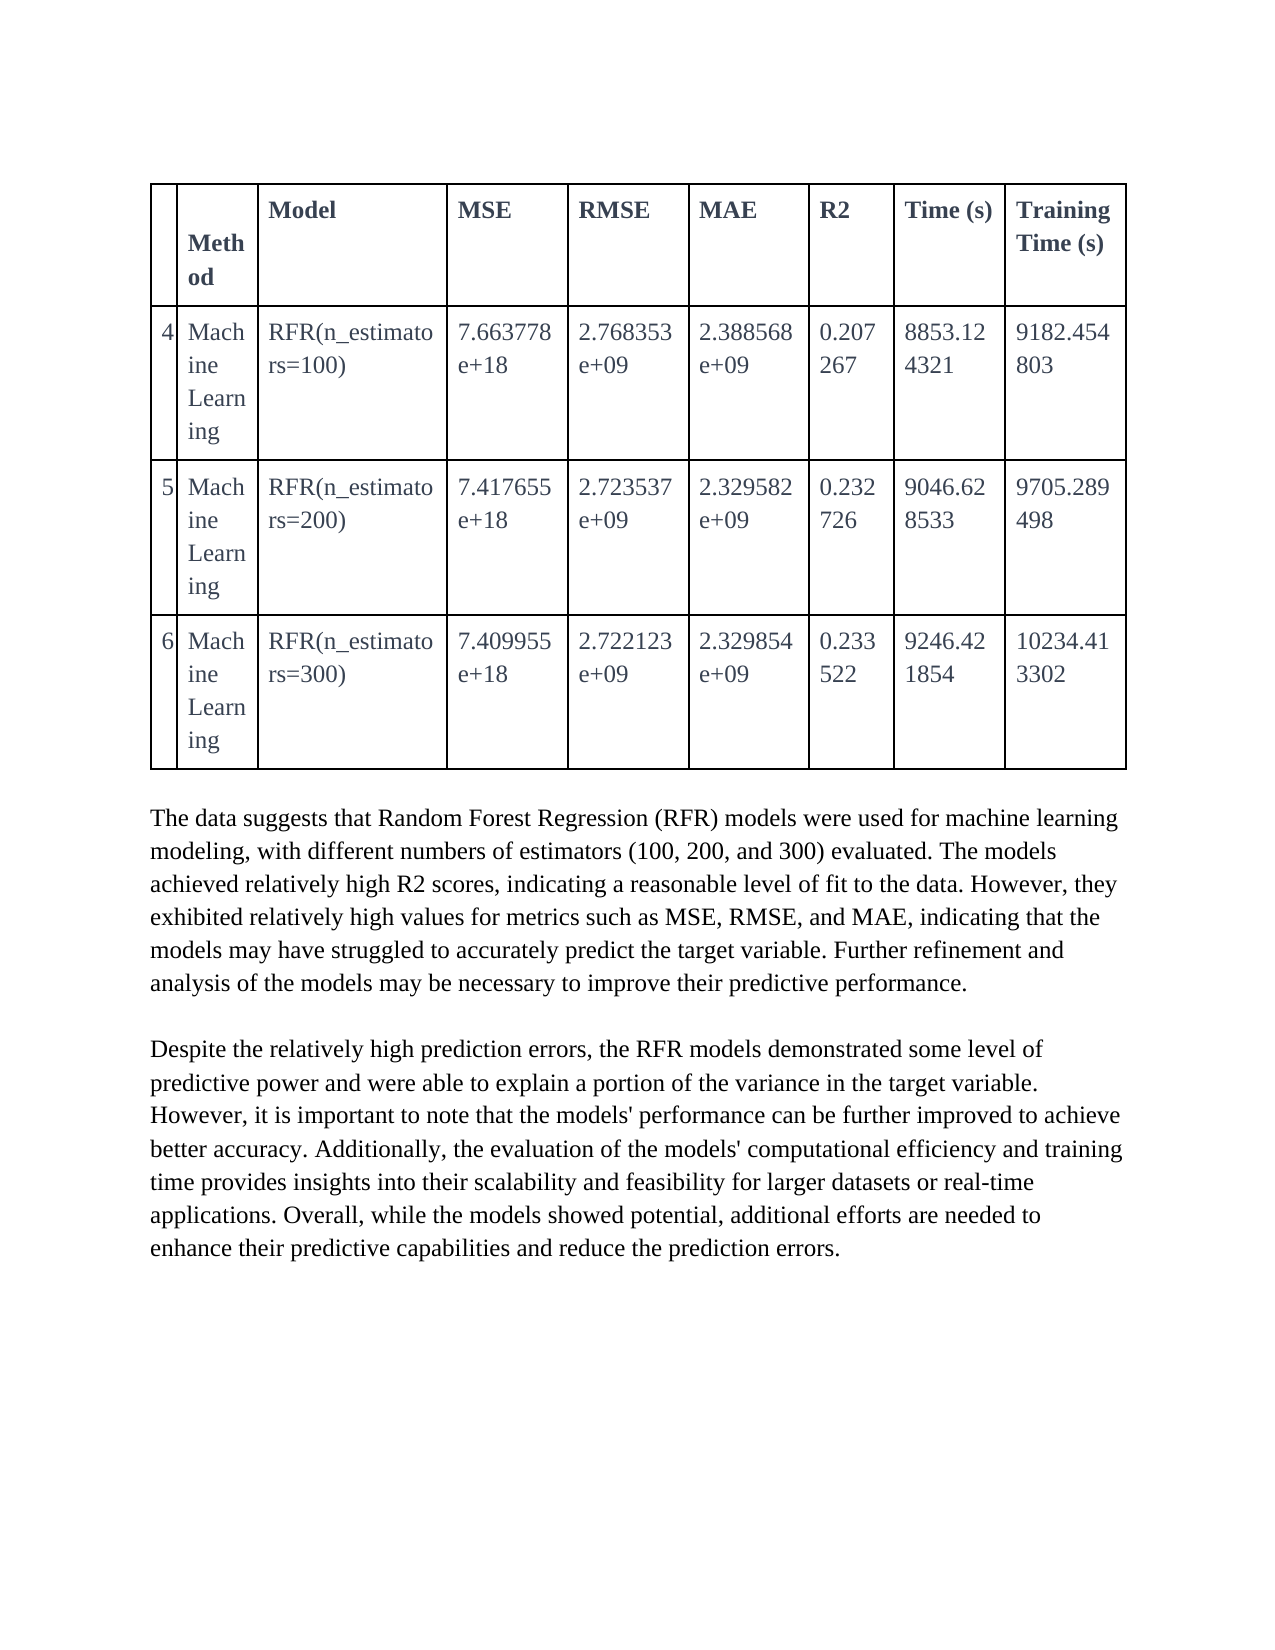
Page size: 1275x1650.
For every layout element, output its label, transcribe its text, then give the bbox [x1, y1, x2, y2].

table_cell 0.207267 [810, 307, 893, 459]
table_cell Machine Learning [178, 307, 257, 459]
table_cell 2.329854e+09 [690, 616, 808, 768]
table_cell 10234.413302 [1006, 616, 1125, 768]
table_header Method [178, 185, 257, 304]
table_cell RFR(n_estimators=200) [259, 461, 446, 614]
table_cell 2.388568e+09 [690, 307, 808, 459]
table_cell 7.663778e+18 [448, 307, 567, 459]
table_cell 9246.421854 [895, 616, 1004, 768]
text The data suggests that Random Forest Regression (RFR) models were used for machine learning modeling, with different numbers of estimators (100, 200, and 300) evaluated. The models achieved relatively high R2 scores, indicating a reasonable level of fit to the data. However, they exhibited relatively high values for metrics such as MSE, RMSE, and MAE, indicating that the models may have struggled to accurately predict the target variable. Further refinement and analysis of the models may be necessary to improve their predictive performance. [150, 803, 1125, 997]
text Despite the relatively high prediction errors, the RFR models demonstrated some level of predictive power and were able to explain a portion of the variance in the target variable. However, it is important to note that the models' performance can be further improved to achieve better accuracy. Additionally, the evaluation of the models' computational efficiency and training time provides insights into their scalability and feasibility for larger datasets or real-time applications. Overall, while the models showed potential, additional efforts are needed to enhance their predictive capabilities and reduce the prediction errors. [150, 1034, 1125, 1261]
table_cell Machine Learning [178, 461, 257, 614]
table_cell 6 [152, 616, 176, 768]
table_cell 9182.454803 [1006, 307, 1125, 459]
table_header Time (s) [895, 185, 1004, 304]
table_cell 9705.289498 [1006, 461, 1125, 614]
table_cell 2.329582e+09 [690, 461, 808, 614]
table_header MSE [448, 185, 567, 304]
table_cell 5 [152, 461, 176, 614]
table_cell RFR(n_estimators=300) [259, 616, 446, 768]
table_cell 2.723537e+09 [569, 461, 688, 614]
table_cell 0.232726 [810, 461, 893, 614]
table_header RMSE [569, 185, 688, 304]
table_header [152, 185, 176, 304]
table_cell 7.417655e+18 [448, 461, 567, 614]
table_cell RFR(n_estimators=100) [259, 307, 446, 459]
table_cell 7.409955e+18 [448, 616, 567, 768]
table_header Training Time (s) [1006, 185, 1125, 304]
table_cell Machine Learning [178, 616, 257, 768]
table_header MAE [690, 185, 808, 304]
table_header R2 [810, 185, 893, 304]
table_cell 4 [152, 307, 176, 459]
table_cell 9046.628533 [895, 461, 1004, 614]
table_cell 2.722123e+09 [569, 616, 688, 768]
table_cell 0.233522 [810, 616, 893, 768]
table_cell 8853.124321 [895, 307, 1004, 459]
table_header Model [259, 185, 446, 304]
table_cell 2.768353e+09 [569, 307, 688, 459]
